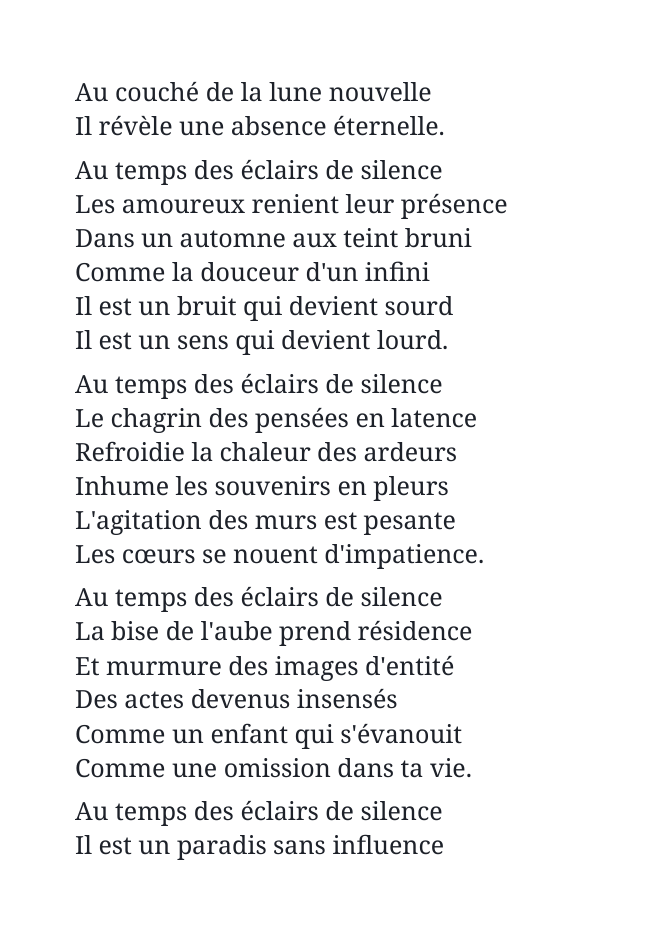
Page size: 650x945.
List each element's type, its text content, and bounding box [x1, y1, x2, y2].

text Au temps des éclairs de silence La bise de l'aube prend résidence Et murmure des images d'entité Des actes devenus insensés Comme un enfant qui s'évanouit Comme une omission dans ta vie. [75, 580, 574, 784]
text Au temps des éclairs de silence Le chagrin des pensées en latence Refroidie la chaleur des ardeurs Inhume les souvenirs en pleurs L'agitation des murs est pesante Les cœurs se nouent d'impatience. [75, 366, 574, 571]
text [75, 794, 574, 862]
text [75, 75, 574, 143]
text Au temps des éclairs de silence Les amoureux renient leur présence Dans un automne aux teint bruni Comme la douceur d'un infini Il est un bruit qui devient sourd Il est un sens qui devient lourd. [75, 152, 574, 357]
